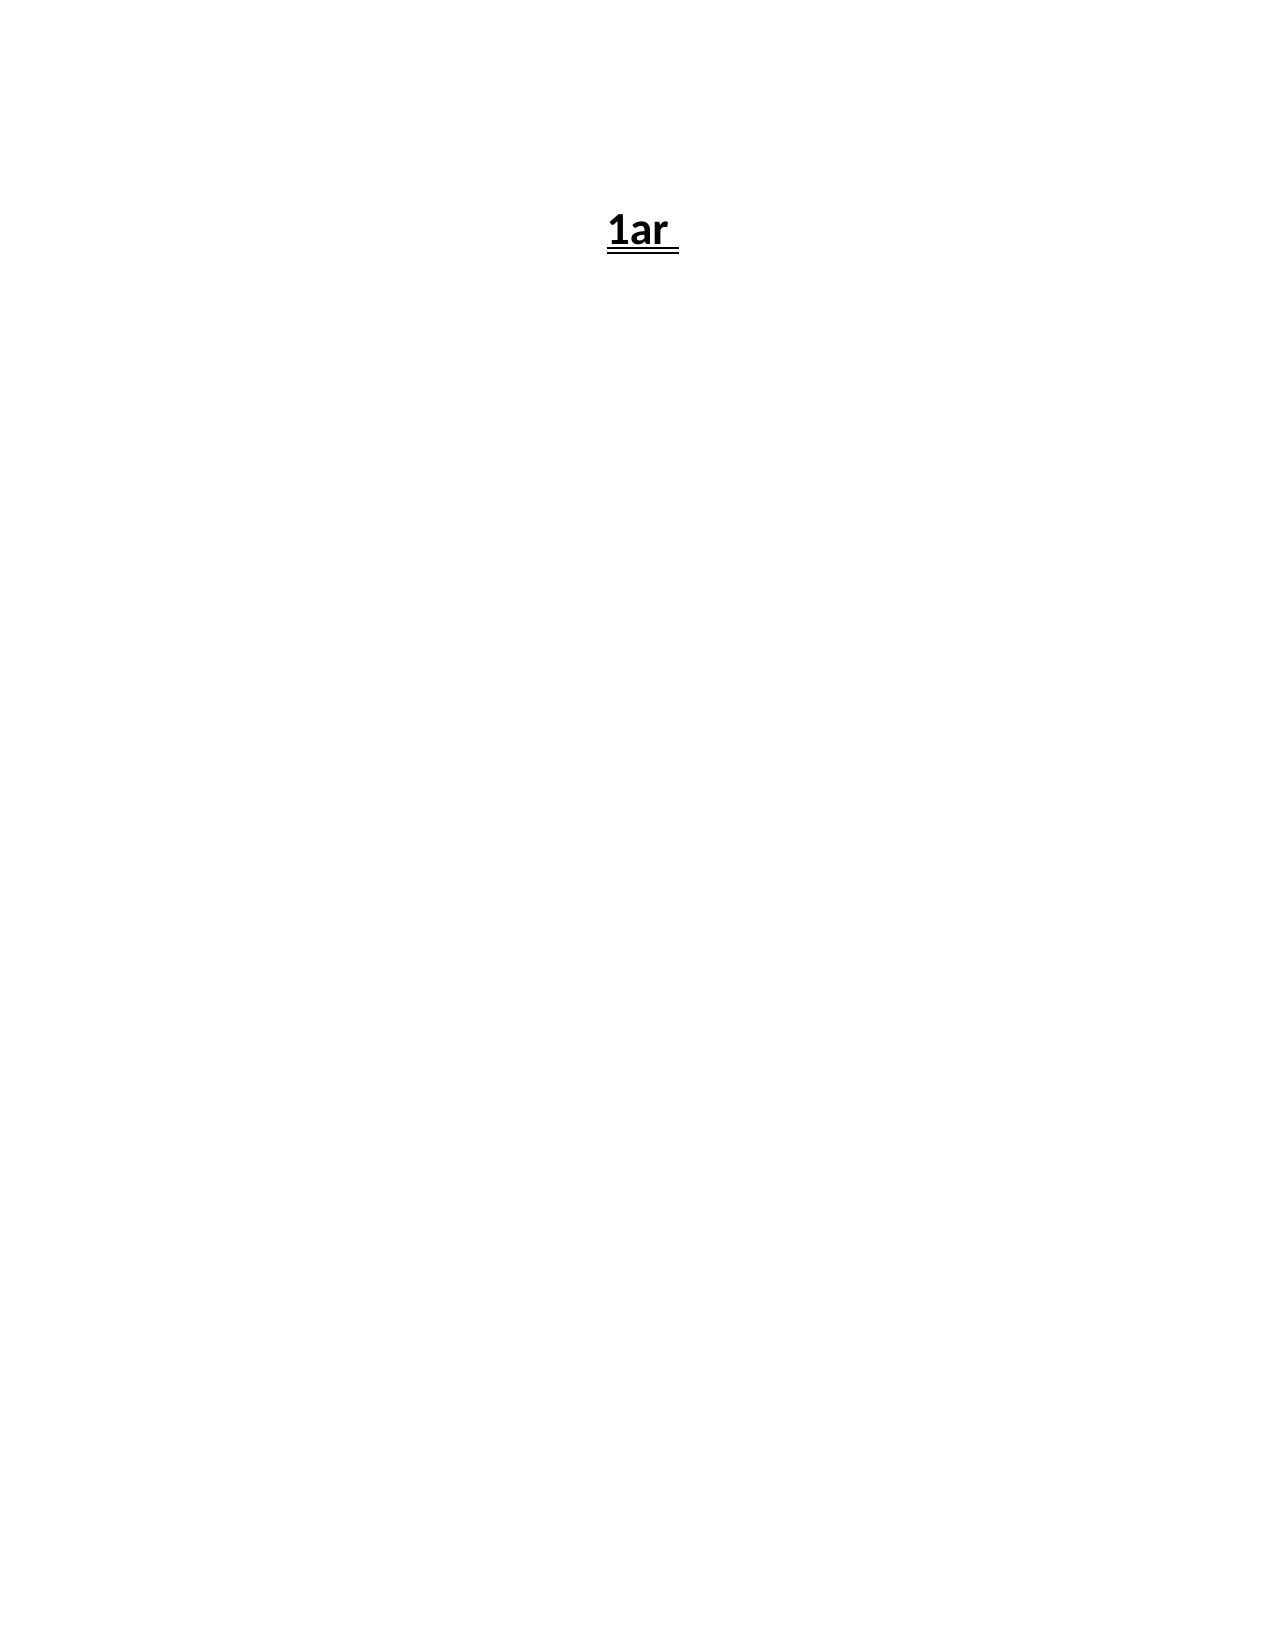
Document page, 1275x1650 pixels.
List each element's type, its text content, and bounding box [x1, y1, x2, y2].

subtitle 1ar [150, 200, 1125, 256]
